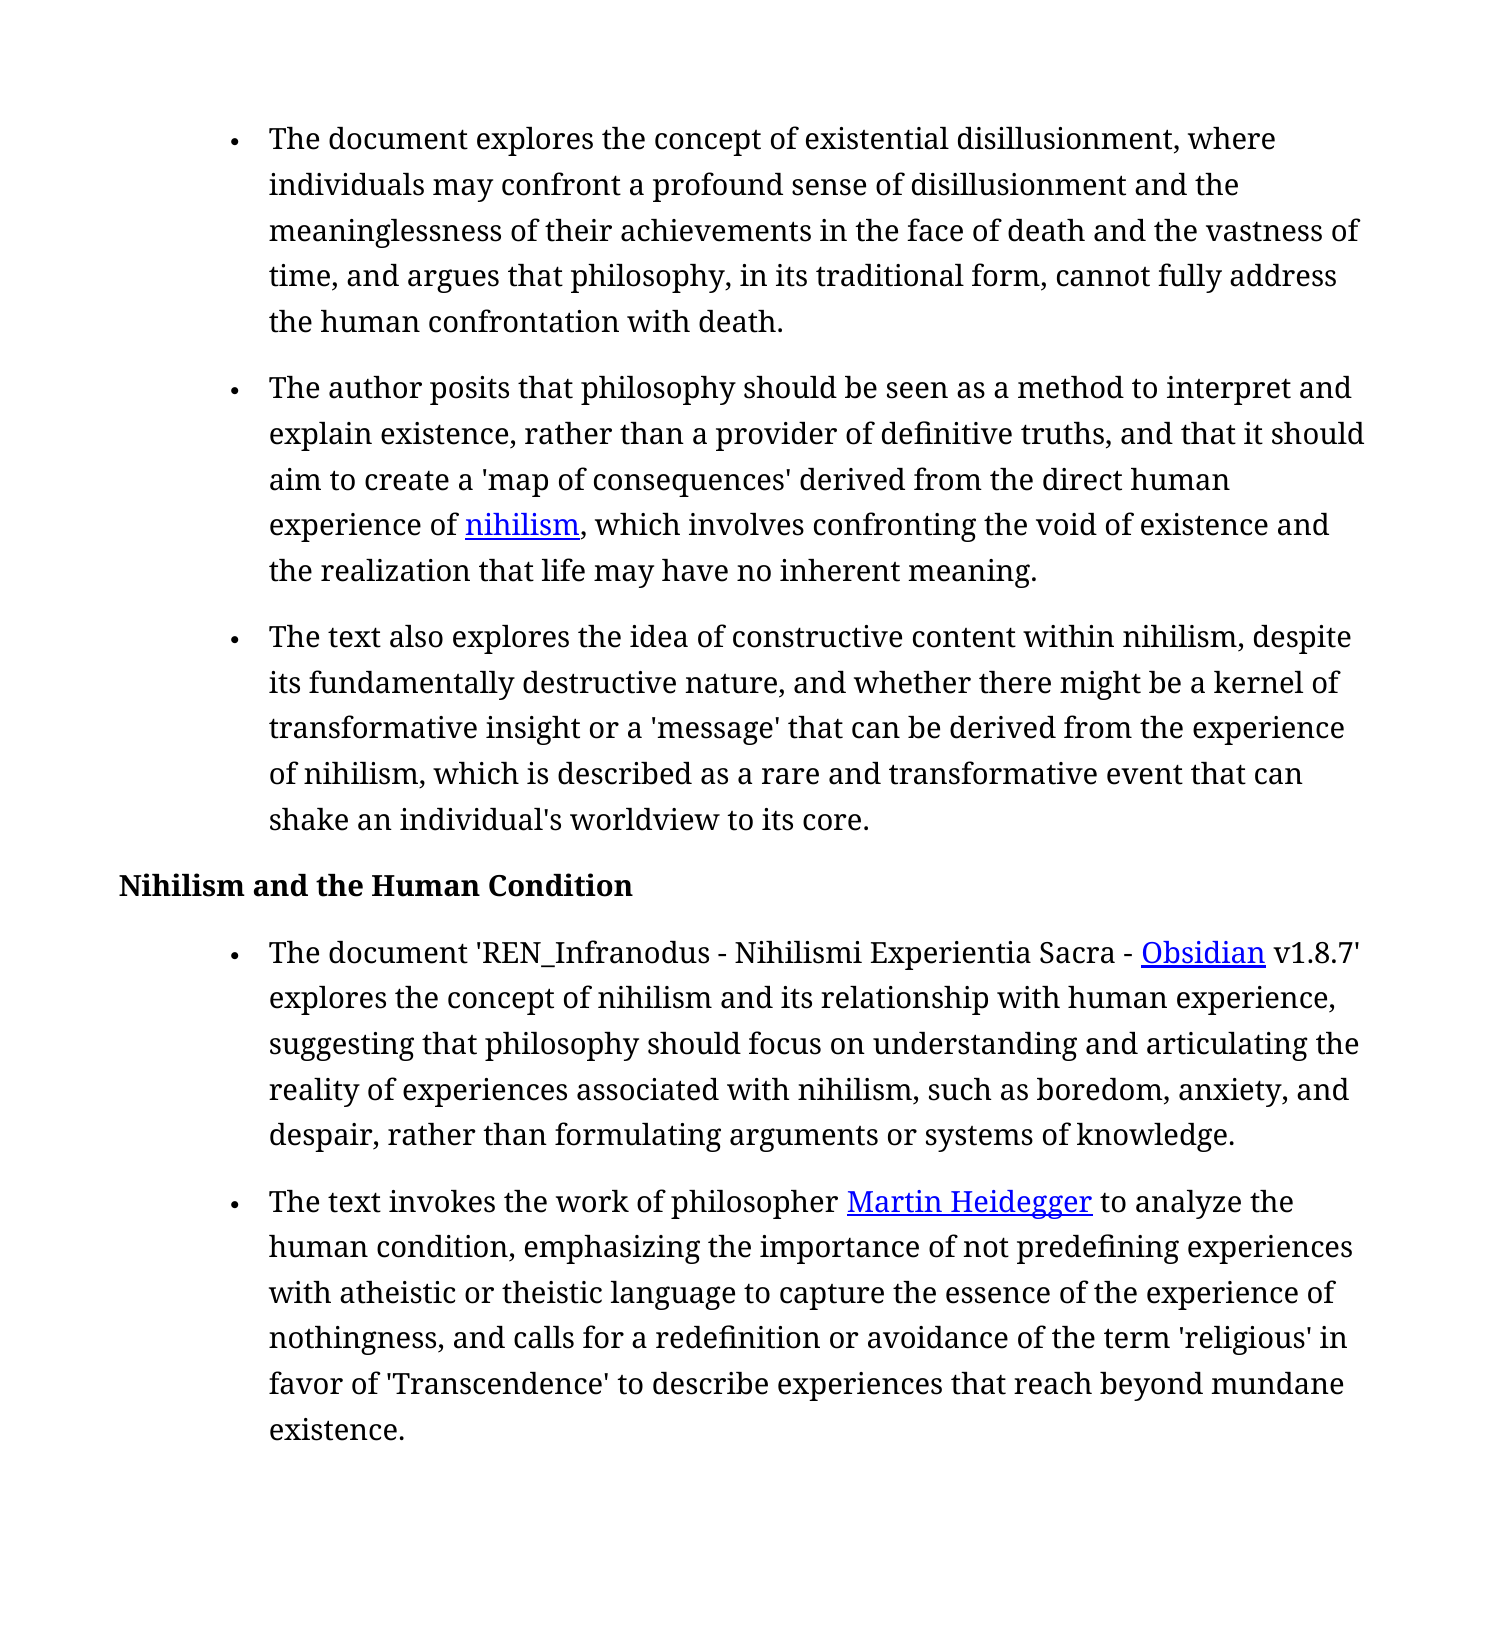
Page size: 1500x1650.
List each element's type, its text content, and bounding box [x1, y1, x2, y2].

text Nihilism and the Human Condition [118, 865, 1381, 905]
list The author posits that philosophy should be seen as a method to interpret and explain existence, rather than a provider of definitive truths, and that it should aim to create a 'map of consequences' derived from the direct human experience of nihilism, which involves confronting the void of existence and the realization that life may have no inherent meaning. [231, 367, 1381, 590]
list The text invokes the work of philosopher Martin Heidegger to analyze the human condition, emphasizing the importance of not predefining experiences with atheistic or theistic language to capture the essence of the experience of nothingness, and calls for a redefinition or avoidance of the term 'religious' in favor of 'Transcendence' to describe experiences that reach beyond mundane existence. [231, 1181, 1381, 1449]
list The document explores the concept of existential disillusionment, where individuals may confront a profound sense of disillusionment and the meaninglessness of their achievements in the face of death and the vastness of time, and argues that philosophy, in its traditional form, cannot fully address the human confrontation with death. [231, 118, 1381, 341]
list The text also explores the idea of constructive content within nihilism, despite its fundamentally destructive nature, and whether there might be a kernel of transformative insight or a 'message' that can be derived from the experience of nihilism, which is described as a rare and transformative event that can shake an individual's worldview to its core. [231, 616, 1381, 839]
list The document 'REN_Infranodus - Nihilismi Experientia Sacra - Obsidian v1.8.7' explores the concept of nihilism and its relationship with human experience, suggesting that philosophy should focus on understanding and articulating the reality of experiences associated with nihilism, such as boredom, anxiety, and despair, rather than formulating arguments or systems of knowledge. [231, 932, 1381, 1154]
